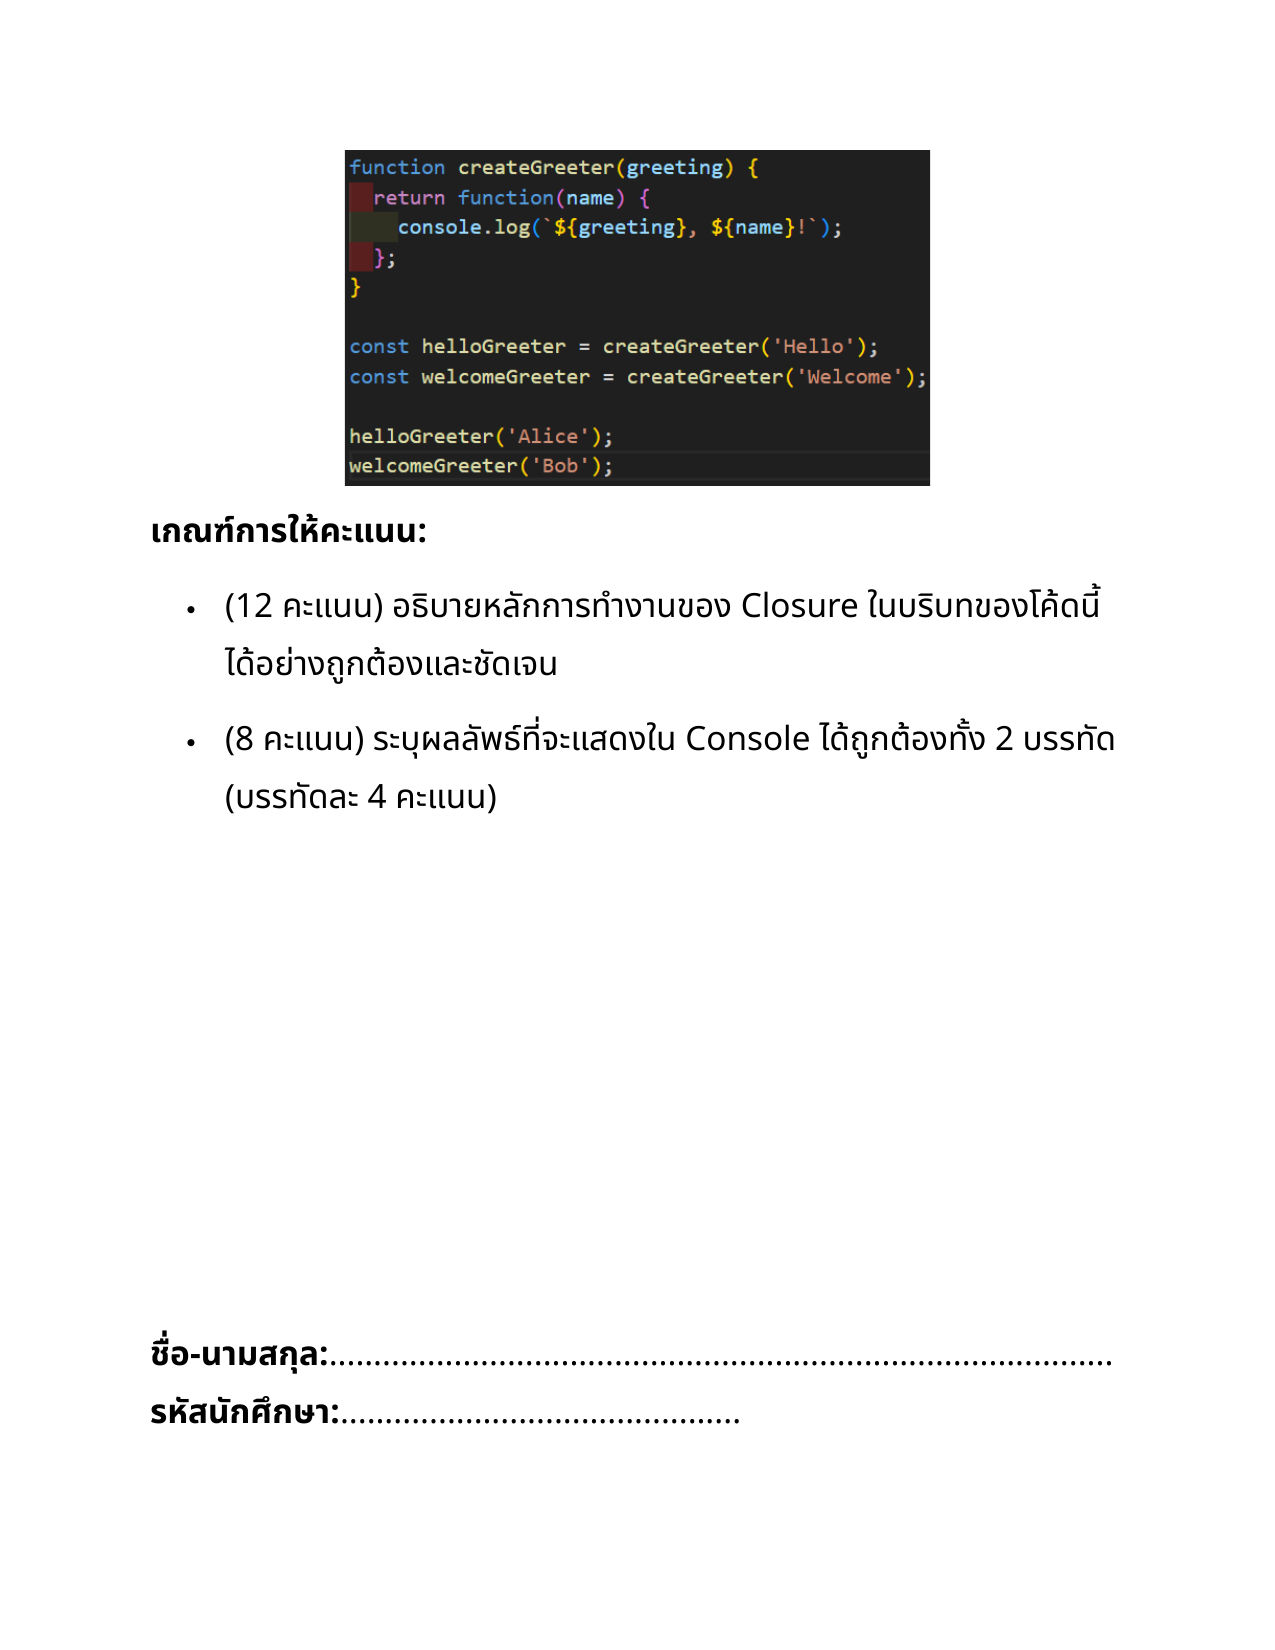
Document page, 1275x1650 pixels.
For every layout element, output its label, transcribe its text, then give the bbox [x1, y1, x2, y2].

list (8 คะแนน) ระบุผลลัพธ์ที่จะแสดงใน Console ได้ถูกต้องทั้ง 2 บรรทัด (บรรทัดละ 4 คะแนน) [187, 715, 1125, 823]
list (12 คะแนน) อธิบายหลักการทำงานของ Closure ในบริบทของโค้ดนี้ได้อย่างถูกต้องและชัดเจน [187, 582, 1125, 691]
text เกณฑ์การให้คะแนน: [150, 507, 1125, 558]
picture [344, 150, 931, 486]
text ชื่อ-นามสกุล:........................................................................................ รหัสนักศึกษา:............................................. [150, 1329, 1125, 1438]
